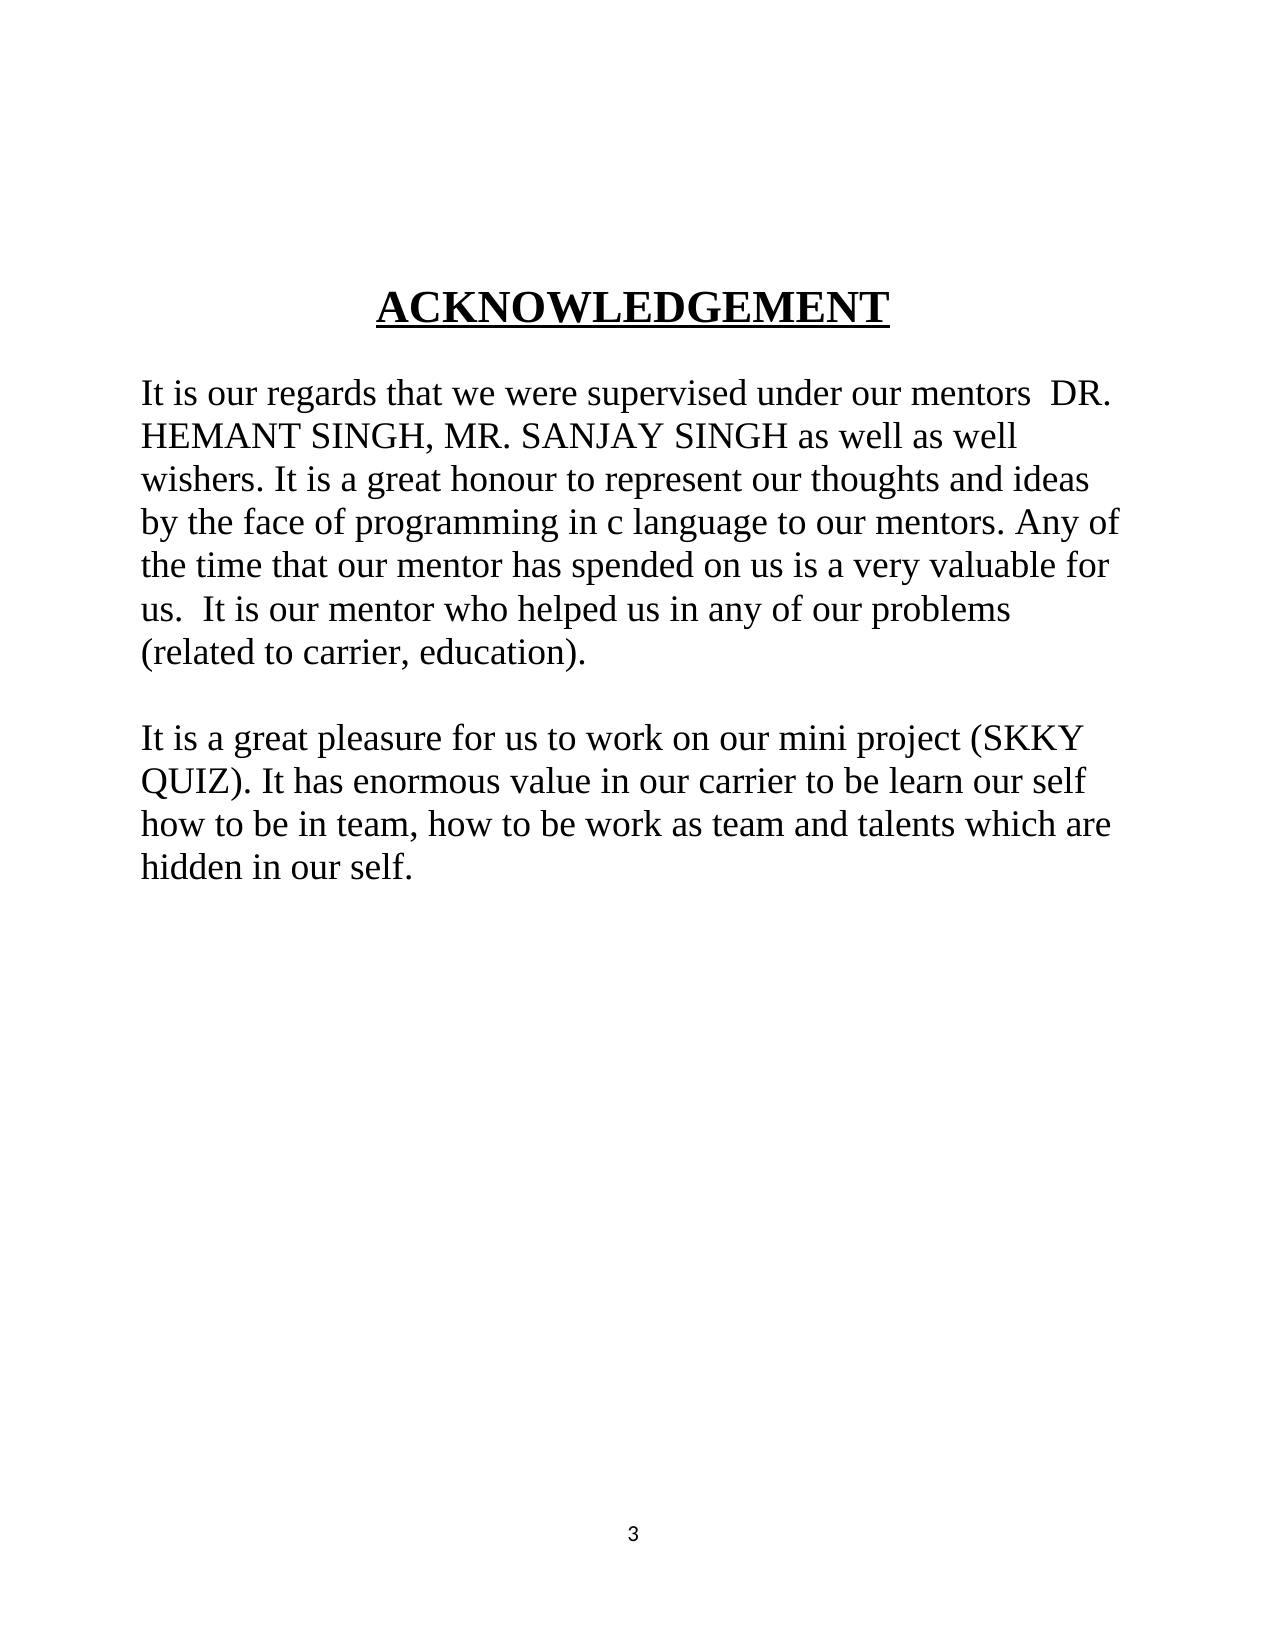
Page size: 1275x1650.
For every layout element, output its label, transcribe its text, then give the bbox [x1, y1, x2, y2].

text It is a great pleasure for us to work on our mini project (SKKY QUIZ). It has enormous value in our carrier to be learn our self how to be in team, how to be work as team and talents which are hidden in our self. [141, 715, 1125, 888]
text ACKNOWLEDGEMENT [141, 279, 1125, 332]
text It is our regards that we were supervised under our mentors DR. HEMANT SINGH, MR. SANJAY SINGH as well as well wishers. It is a great honour to represent our thoughts and ideas by the face of programming in c language to our mentors. Any of the time that our mentor has spended on us is a very valuable for us. It is our mentor who helped us in any of our problems (related to carrier, education). [141, 370, 1125, 672]
